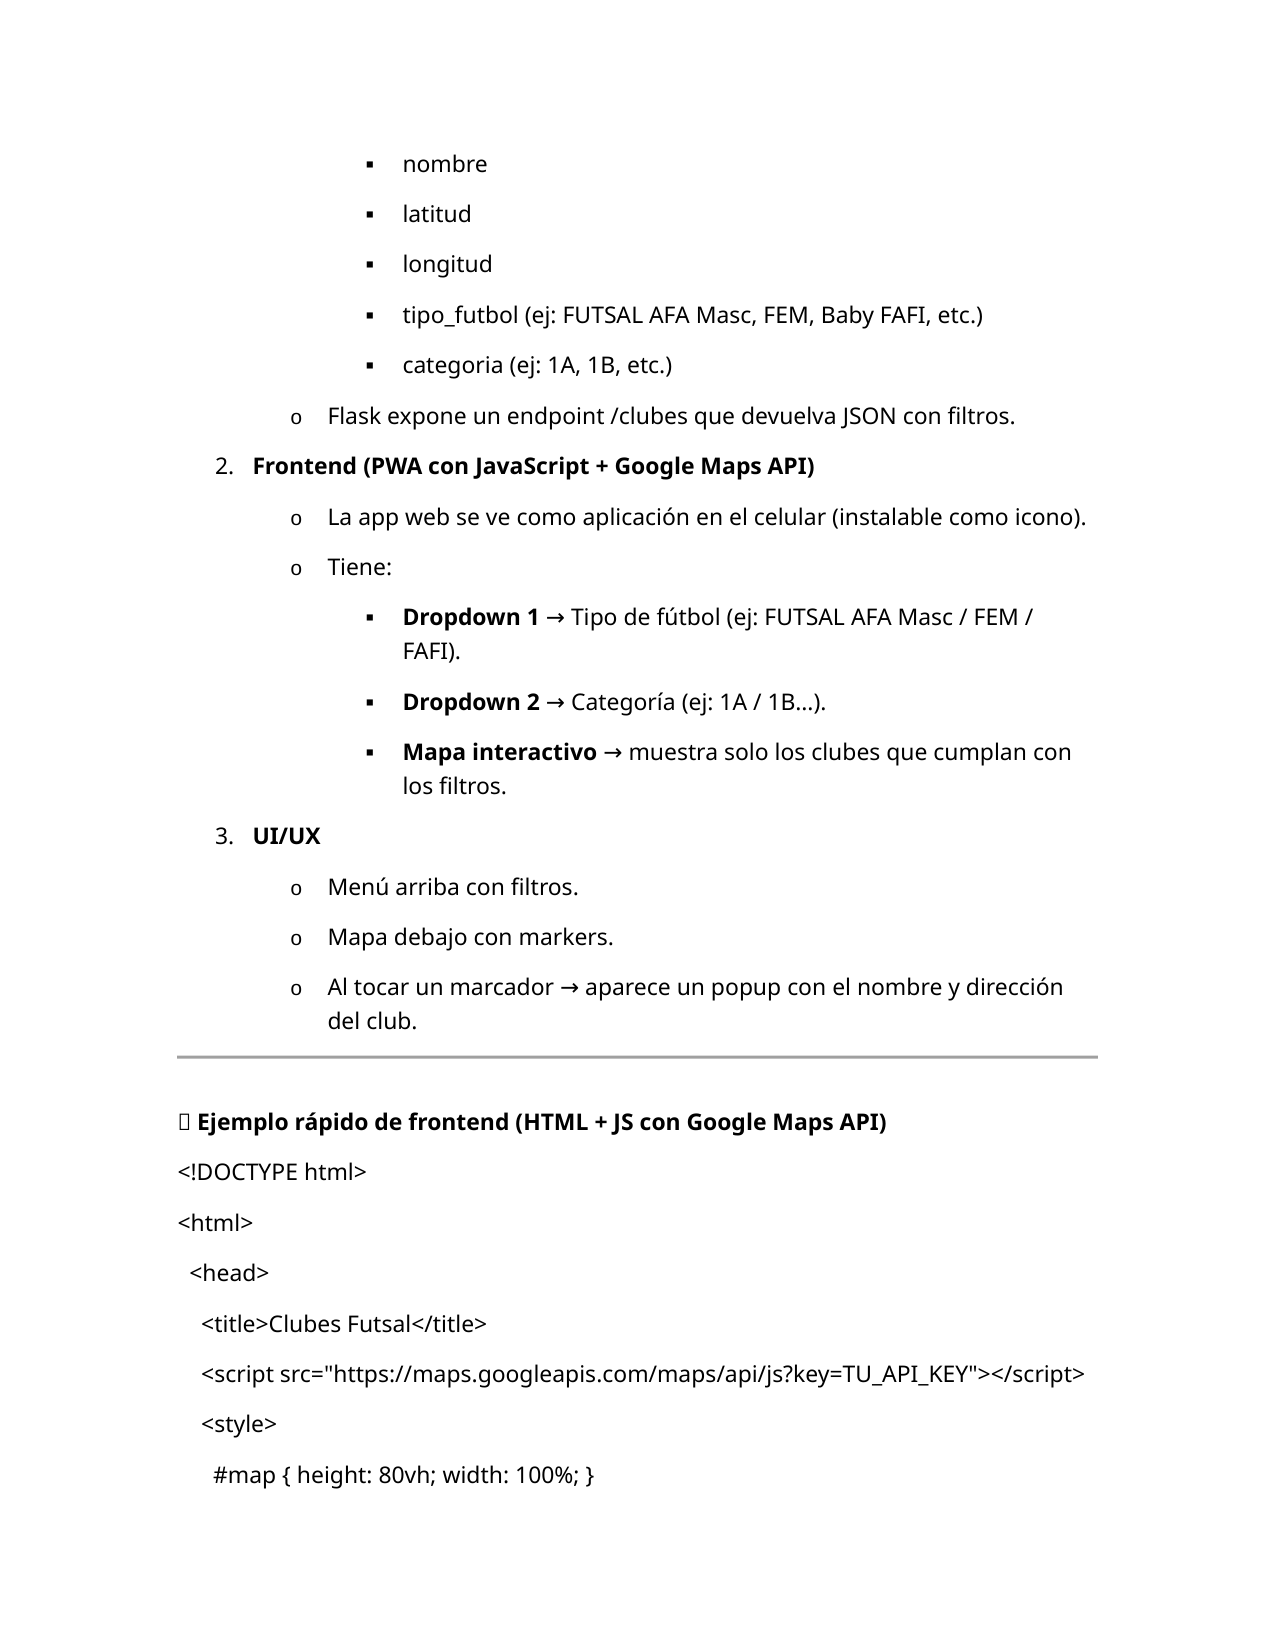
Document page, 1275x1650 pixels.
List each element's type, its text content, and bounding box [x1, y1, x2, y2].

list Tiene: [290, 551, 1098, 582]
list Mapa interactivo → muestra solo los clubes que cumplan con los filtros. [365, 736, 1098, 801]
list latitud [365, 198, 1098, 229]
list nombre [365, 148, 1098, 179]
list La app web se ve como aplicación en el celular (instalable como icono). [290, 501, 1098, 532]
text <head> [177, 1257, 1098, 1288]
list Dropdown 1 → Tipo de fútbol (ej: FUTSAL AFA Masc / FEM / FAFI). [365, 601, 1098, 666]
text <script src="https://maps.googleapis.com/maps/api/js?key=TU_API_KEY"></script> [177, 1358, 1098, 1389]
text <!DOCTYPE html> [177, 1156, 1098, 1188]
list categoria (ej: 1A, 1B, etc.) [365, 349, 1098, 381]
text #map { height: 80vh; width: 100%; } [177, 1459, 1098, 1490]
list tipo_futbol (ej: FUTSAL AFA Masc, FEM, Baby FAFI, etc.) [365, 299, 1098, 330]
list Menú arriba con filtros. [290, 871, 1098, 902]
list Dropdown 2 → Categoría (ej: 1A / 1B…). [365, 686, 1098, 717]
list Mapa debajo con markers. [290, 921, 1098, 952]
text <style> [177, 1408, 1098, 1440]
text <title>Clubes Futsal</title> [177, 1308, 1098, 1339]
list Flask expone un endpoint /clubes que devuelva JSON con filtros. [290, 400, 1098, 431]
text <html> [177, 1207, 1098, 1238]
list Frontend (PWA con JavaScript + Google Maps API) [215, 450, 1098, 481]
list Al tocar un marcador → aparece un popup con el nombre y dirección del club. [290, 971, 1098, 1036]
text 🔹 Ejemplo rápido de frontend (HTML + JS con Google Maps API) [177, 1106, 1098, 1137]
list UI/UX [215, 820, 1098, 851]
list longitud [365, 248, 1098, 280]
